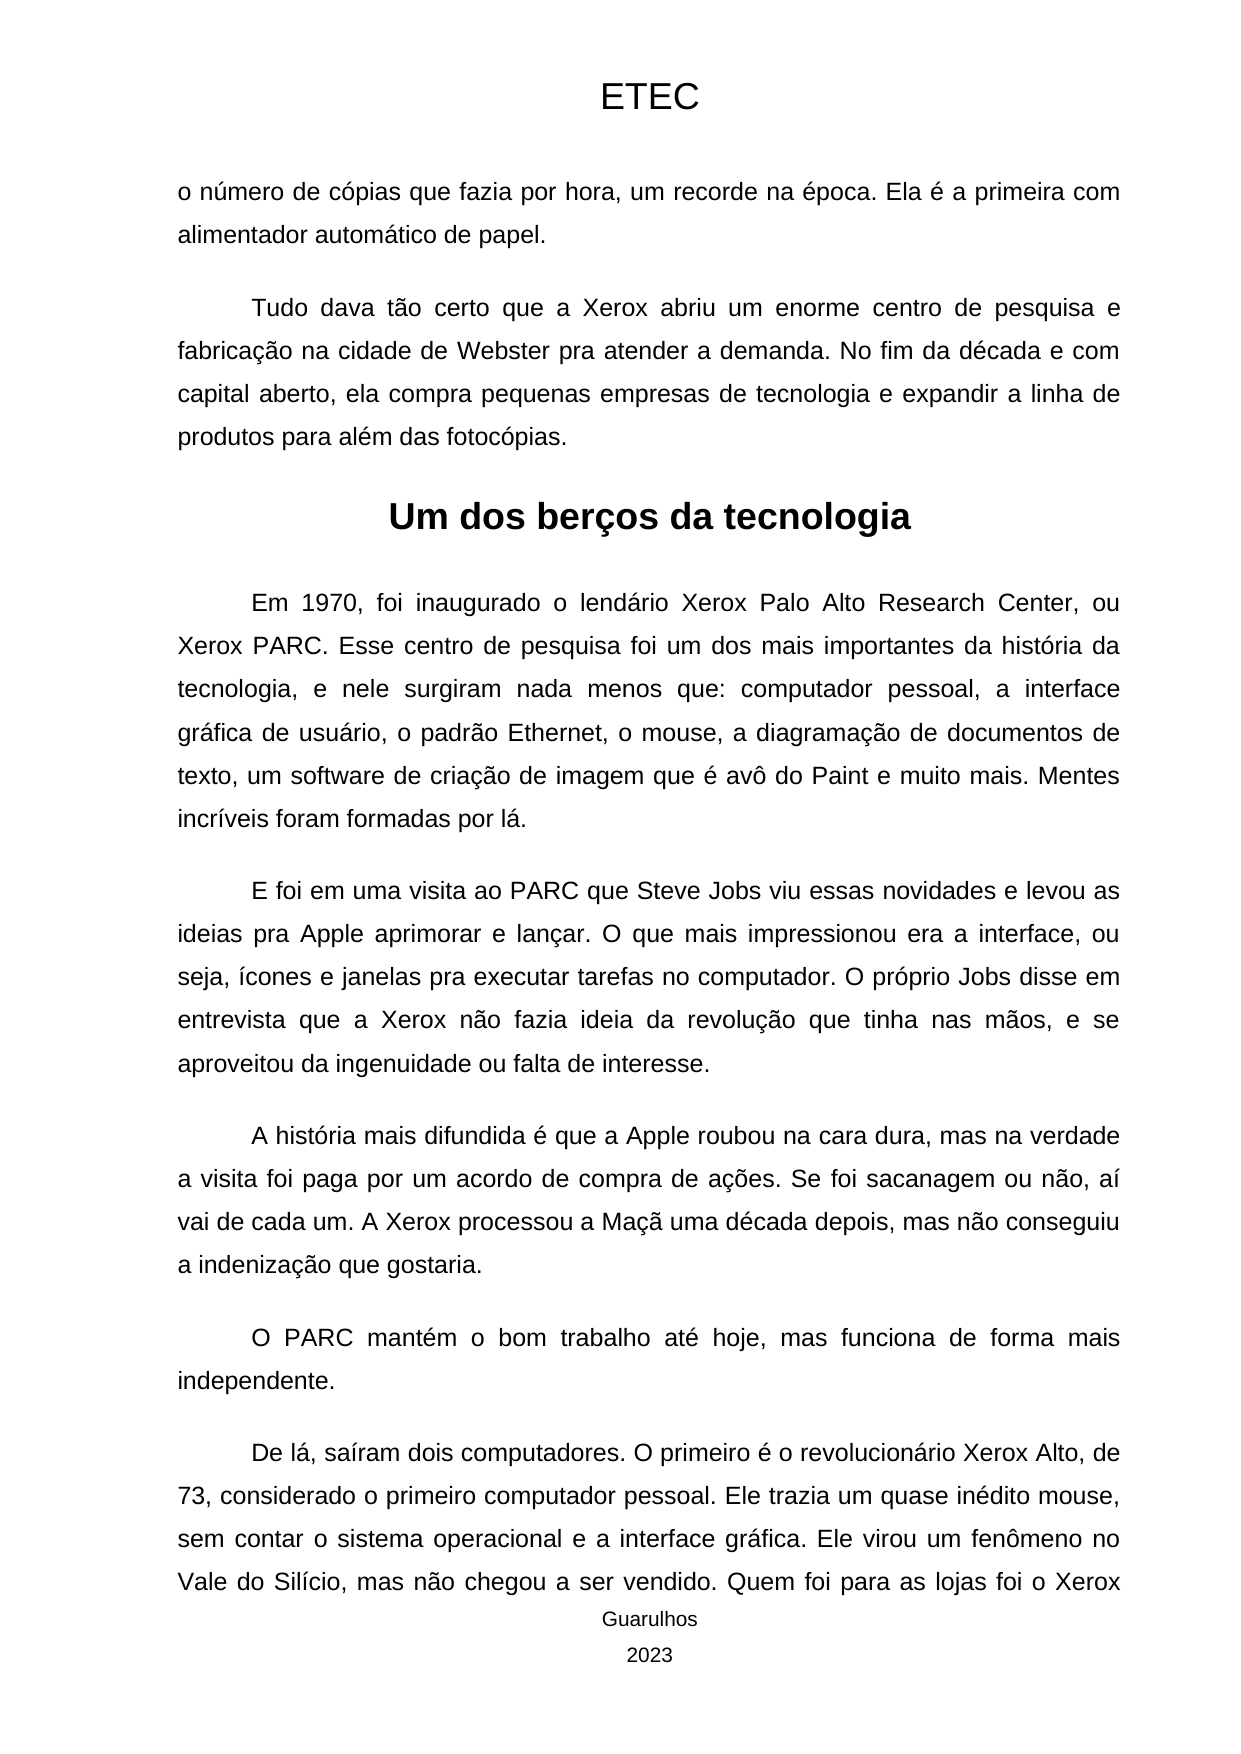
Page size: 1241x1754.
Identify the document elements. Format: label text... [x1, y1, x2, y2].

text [177, 177, 1122, 249]
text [177, 1438, 1122, 1596]
text Em 1970, foi inaugurado o lendário Xerox Palo Alto Research Center, ou Xerox PARC. Esse centro de pesquisa foi um dos mais importantes da história da tecnologia, e nele surgiram nada menos que: computador pessoal, a interface gráfica de usuário, o padrão Ethernet, o mouse, a diagramação de documentos de texto, um software de criação de imagem que é avô do Paint e muito mais. Mentes incríveis foram formadas por lá. [177, 588, 1122, 832]
text E foi em uma visita ao PARC que Steve Jobs viu essas novidades e levou as ideias pra Apple aprimorar e lançar. O que mais impressionou era a interface, ou seja, ícones e janelas pra executar tarefas no computador. O próprio Jobs disse em entrevista que a Xerox não fazia ideia da revolução que tinha nas mãos, e se aproveitou da ingenuidade ou falta de interesse. [177, 876, 1122, 1077]
text A história mais difundida é que a Apple roubou na cara dura, mas na verdade a visita foi paga por um acordo de compra de ações. Se foi sacanagem ou não, aí vai de cada um. A Xerox processou a Maçã uma década depois, mas não conseguiu a indenização que gostaria. [177, 1121, 1122, 1279]
text Tudo dava tão certo que a Xerox abriu um enorme centro de pesquisa e fabricação na cidade de Webster pra atender a demanda. No fim da década e com capital aberto, ela compra pequenas empresas de tecnologia e expandir a linha de produtos para além das fotocópias. [177, 293, 1122, 451]
subtitle Um dos berços da tecnologia [177, 494, 1122, 537]
text O PARC mantém o bom trabalho até hoje, mas funciona de forma mais independente. [177, 1322, 1122, 1394]
